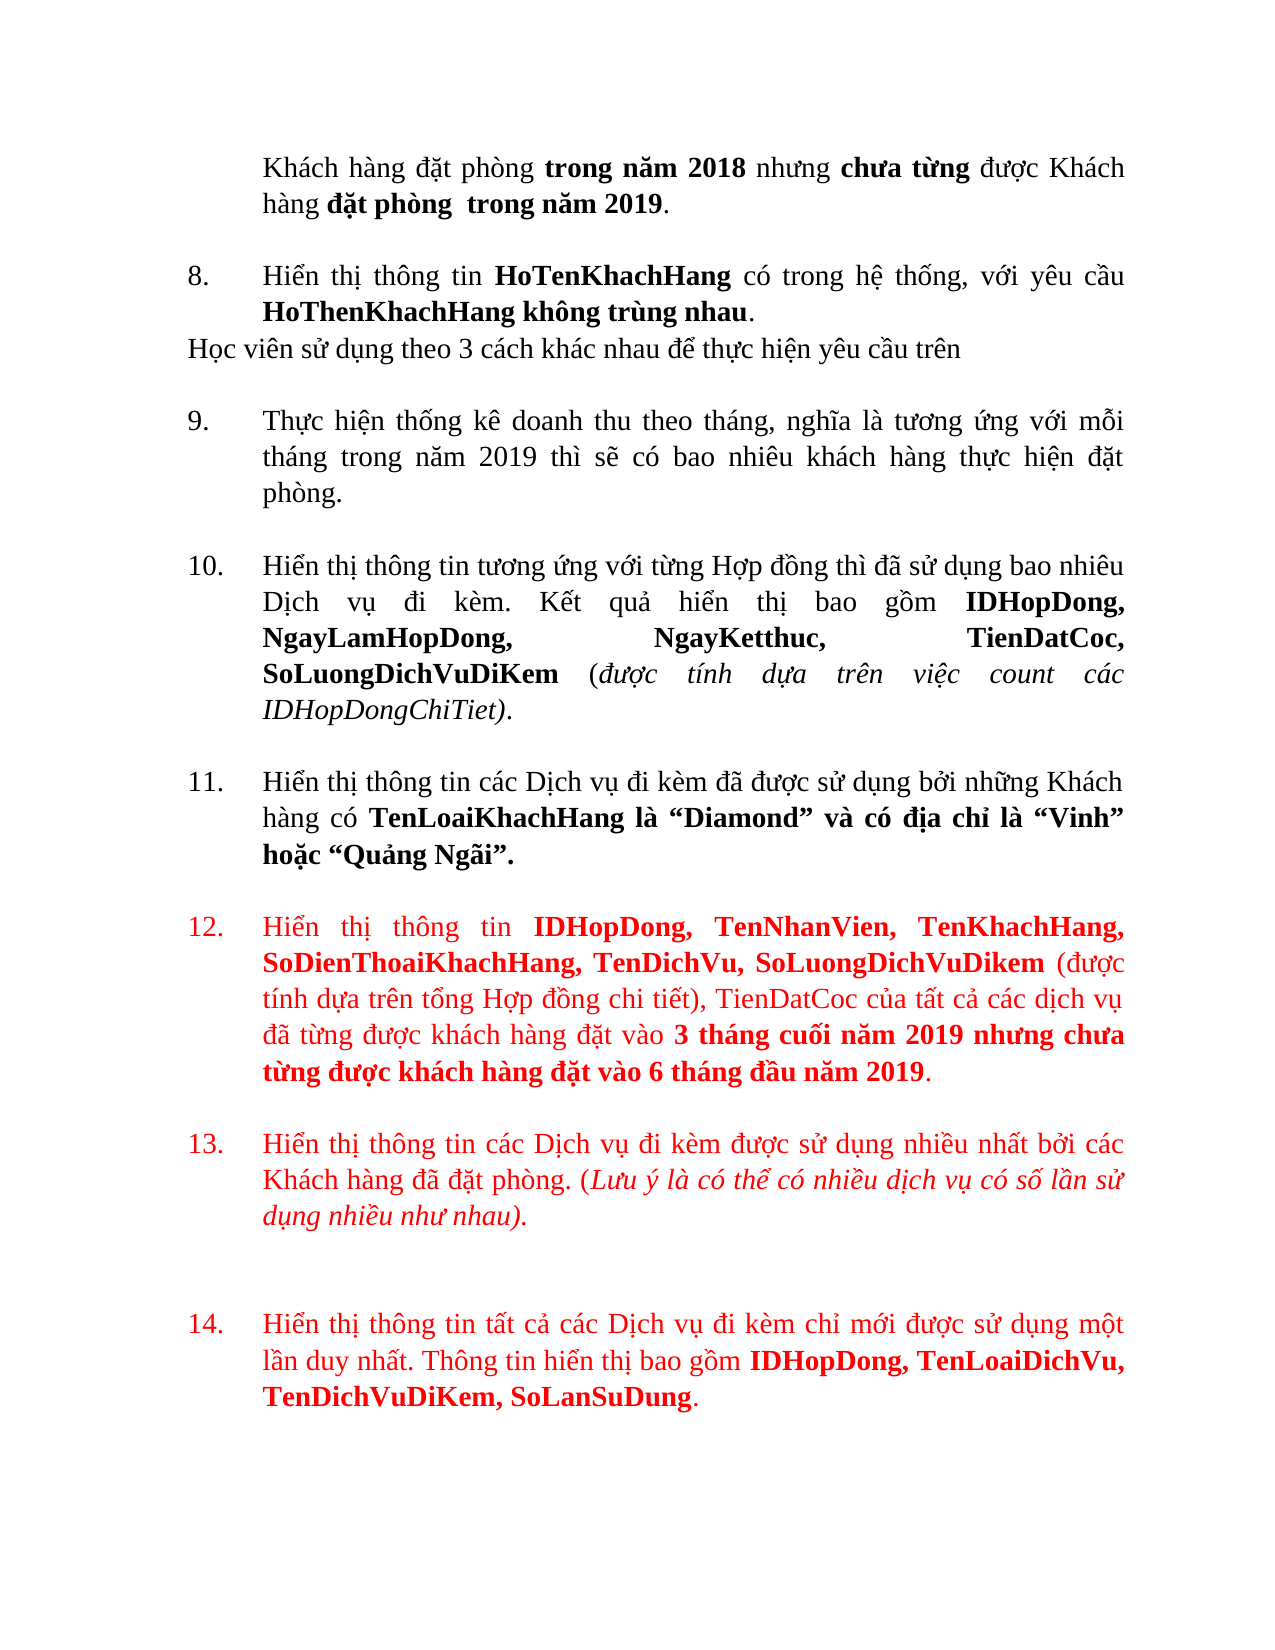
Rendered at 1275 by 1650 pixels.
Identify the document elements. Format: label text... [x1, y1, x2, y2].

list Hiển thị thông tin tương ứng với từng Hợp đồng thì đã sử dụng bao nhiêu Dịch vụ đi kèm. Kết quả hiển thị bao gồm IDHopDong, NgayLamHopDong, NgayKetthuc, TienDatCoc, SoLuongDichVuDiKem (được tính dựa trên việc count các IDHopDongChiTiet). [187, 548, 1125, 726]
list Hiển thị thông tin HoTenKhachHang có trong hệ thống, với yêu cầu HoThenKhachHang không trùng nhau. [187, 258, 1125, 328]
list Thực hiện thống kê doanh thu theo tháng, nghĩa là tương ứng với mỗi tháng trong năm 2019 thì sẽ có bao nhiêu khách hàng thực hiện đặt phòng. [187, 403, 1125, 509]
list Hiển thị thông tin các Dịch vụ đi kèm đã được sử dụng bởi những Khách hàng có TenLoaiKhachHang là “Diamond” và có địa chỉ là “Vinh” hoặc “Quảng Ngãi”. [187, 764, 1125, 870]
list Hiển thị thông tin tất cả các Dịch vụ đi kèm chỉ mới được sử dụng một lần duy nhất. Thông tin hiển thị bao gồm IDHopDong, TenLoaiDichVu, TenDichVuDiKem, SoLanSuDung. [187, 1307, 1125, 1412]
list Hiển thị thông tin IDHopDong, TenNhanVien, TenKhachHang, SoDienThoaiKhachHang, TenDichVu, SoLuongDichVuDikem (được tính dựa trên tổng Hợp đồng chi tiết), TienDatCoc của tất cả các dịch vụ đã từng được khách hàng đặt vào 3 tháng cuối năm 2019 nhưng chưa từng được khách hàng đặt vào 6 tháng đầu năm 2019. [187, 909, 1125, 1087]
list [187, 150, 1125, 220]
text Học viên sử dụng theo 3 cách khác nhau để thực hiện yêu cầu trên [187, 331, 1125, 364]
list Hiển thị thông tin các Dịch vụ đi kèm được sử dụng nhiều nhất bởi các Khách hàng đã đặt phòng. (Lưu ý là có thể có nhiều dịch vụ có số lần sử dụng nhiều như nhau). [187, 1126, 1125, 1232]
